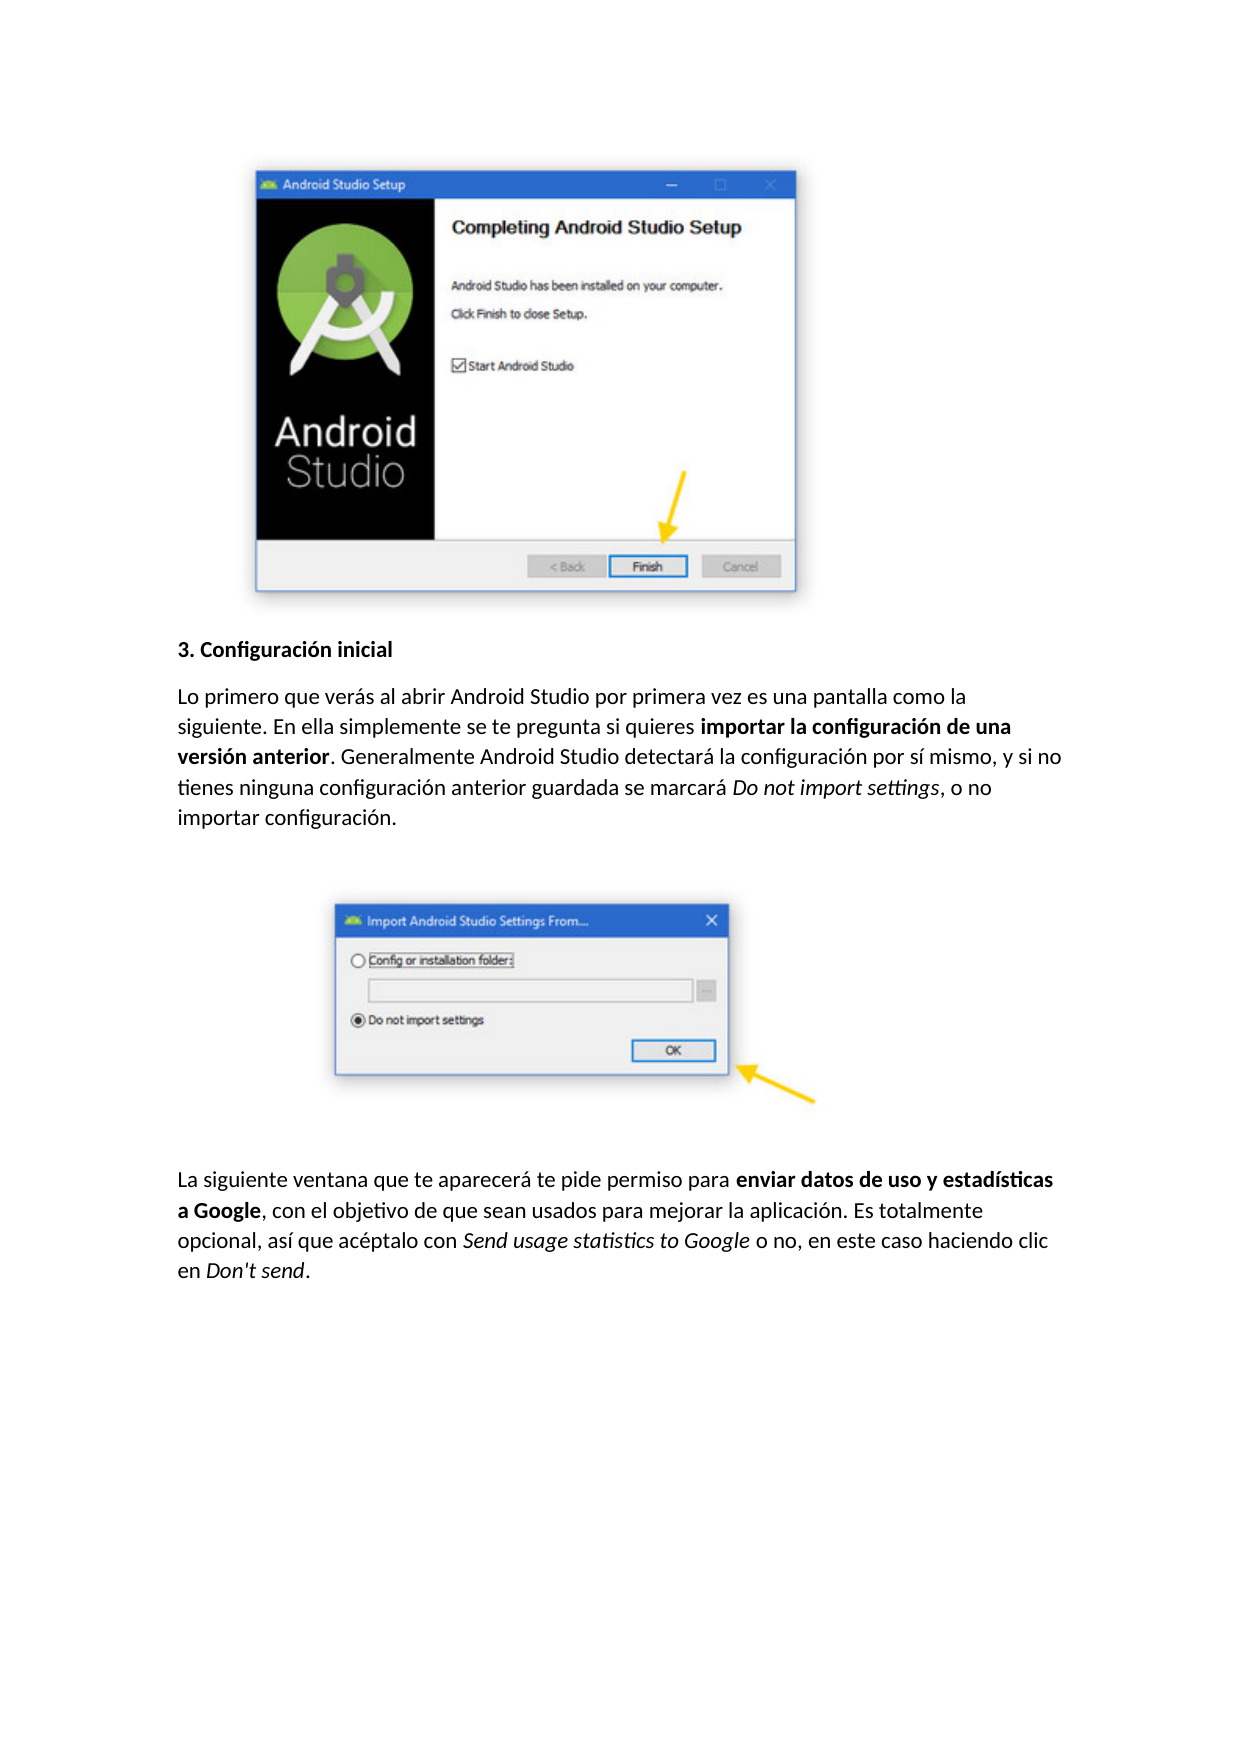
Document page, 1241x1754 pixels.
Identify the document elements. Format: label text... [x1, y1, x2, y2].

text La siguiente ventana que te aparecerá te pide permiso para enviar datos de uso y estadísticas a Google, con el objetivo de que sean usados para mejorar la aplicación. Es totalmente opcional, así que acéptalo con Send usage statistics to Google o no, en este caso haciendo clic en Don't send. [177, 1166, 1063, 1284]
text 3. Configuración inicial [177, 635, 1063, 663]
picture [177, 147, 881, 617]
picture [177, 849, 881, 1147]
text Lo primero que verás al abrir Android Studio por primera vez es una pantalla como la siguiente. En ella simplemente se te pregunta si quieres importar la configuración de una versión anterior. Generalmente Android Studio detectará la configuración por sí mismo, y si no tienes ninguna configuración anterior guardada se marcará Do not import settings, o no importar configuración. [177, 682, 1063, 831]
